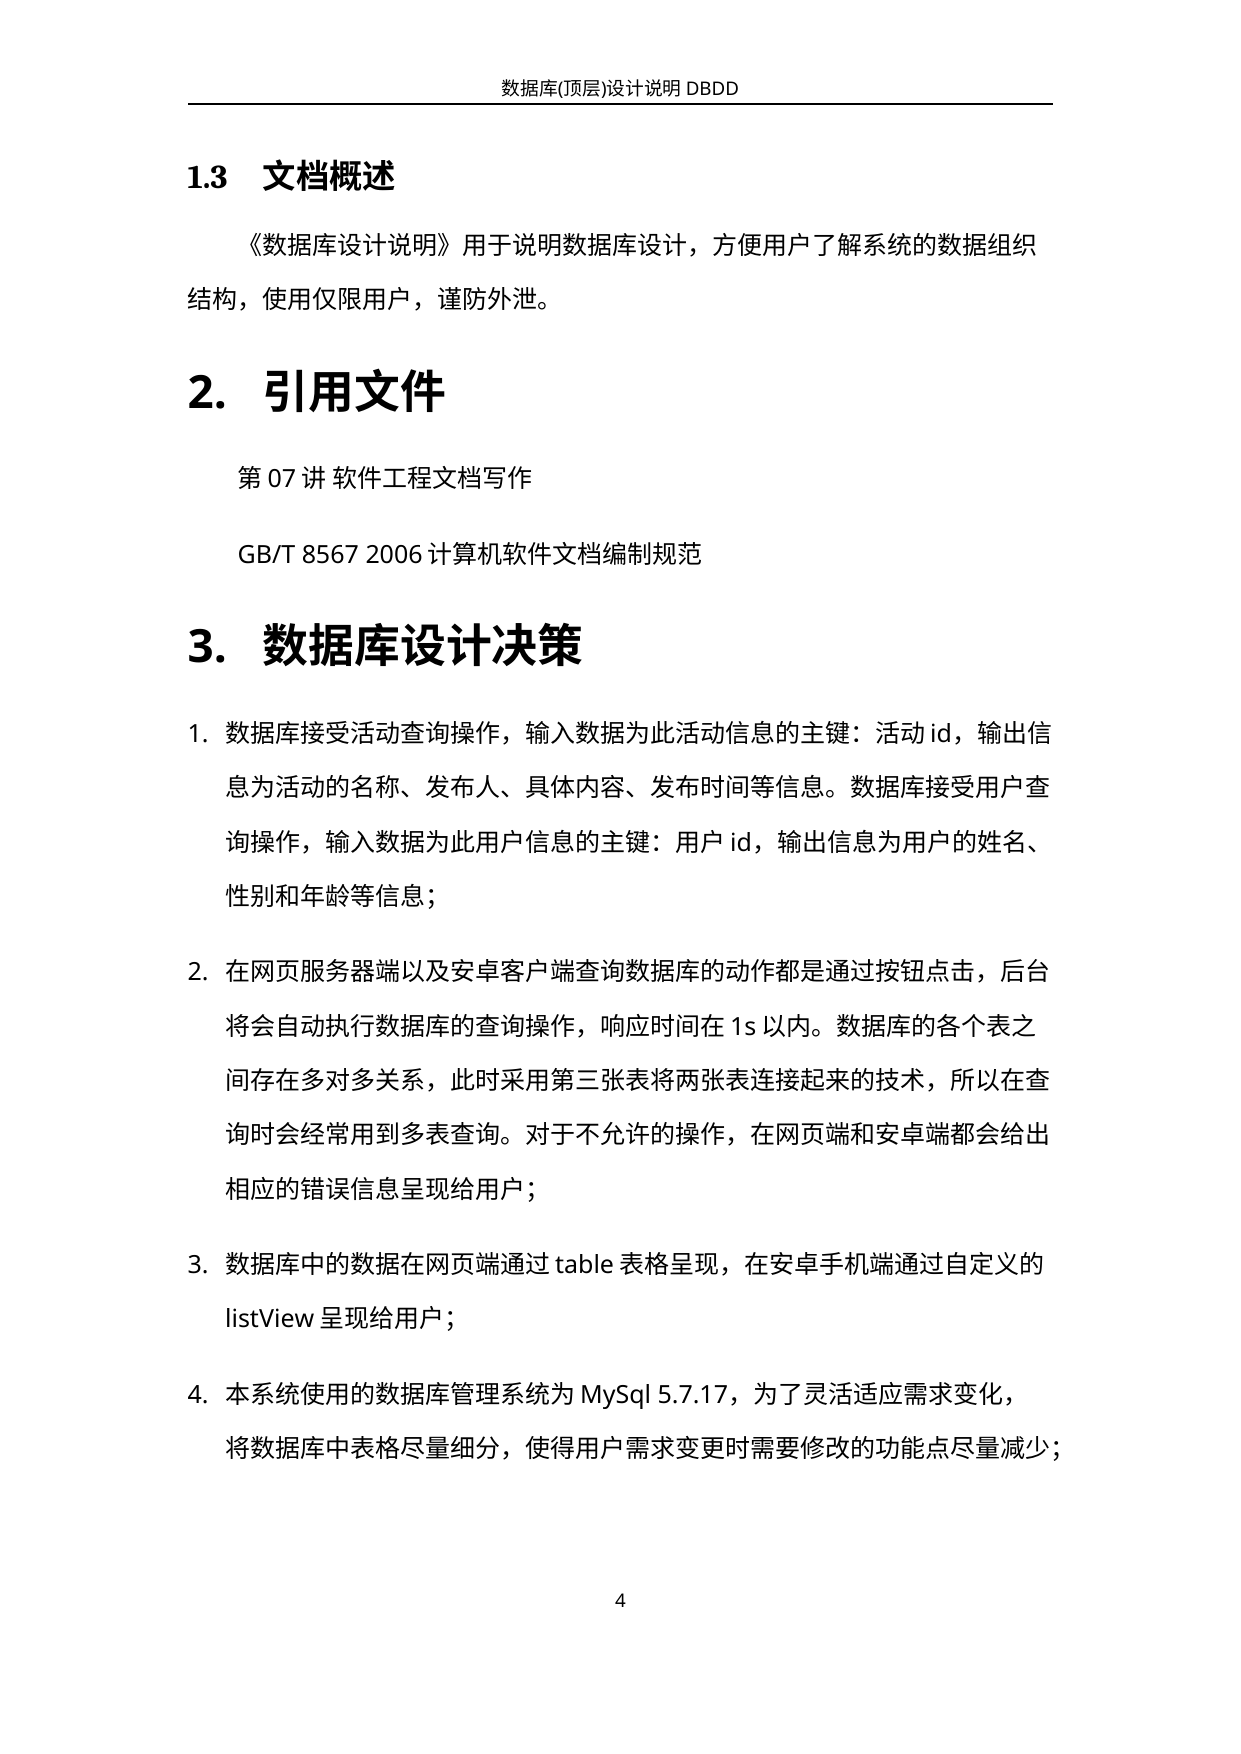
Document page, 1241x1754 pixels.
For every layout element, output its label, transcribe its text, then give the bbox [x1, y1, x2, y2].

list 数据库接受活动查询操作，输入数据为此活动信息的主键：活动id，输出信息为活动的名称、发布人、具体内容、发布时间等信息。数据库接受用户查询操作，输入数据为此用户信息的主键：用户id，输出信息为用户的姓名、性别和年龄等信息； [187, 713, 1053, 913]
subtitle 文档概述 [187, 150, 1053, 198]
subtitle 数据库设计决策 [187, 609, 1053, 676]
text GB/T 8567 2006计算机软件文档编制规范 [187, 534, 1053, 570]
list 本系统使用的数据库管理系统为MySql 5.7.17，为了灵活适应需求变化，将数据库中表格尽量细分，使得用户需求变更时需要修改的功能点尽量减少； [187, 1374, 1053, 1465]
subtitle 引用文件 [187, 355, 1053, 421]
text 第07讲 软件工程文档写作 [187, 459, 1053, 495]
list 数据库中的数据在网页端通过table表格呈现，在安卓手机端通过自定义的listView呈现给用户； [187, 1244, 1053, 1335]
text 《数据库设计说明》用于说明数据库设计，方便用户了解系统的数据组织结构，使用仅限用户，谨防外泄。 [187, 225, 1053, 316]
list 在网页服务器端以及安卓客户端查询数据库的动作都是通过按钮点击，后台将会自动执行数据库的查询操作，响应时间在1s以内。数据库的各个表之间存在多对多关系，此时采用第三张表将两张表连接起来的技术，所以在查询时会经常用到多表查询。对于不允许的操作，在网页端和安卓端都会给出相应的错误信息呈现给用户； [187, 952, 1053, 1206]
